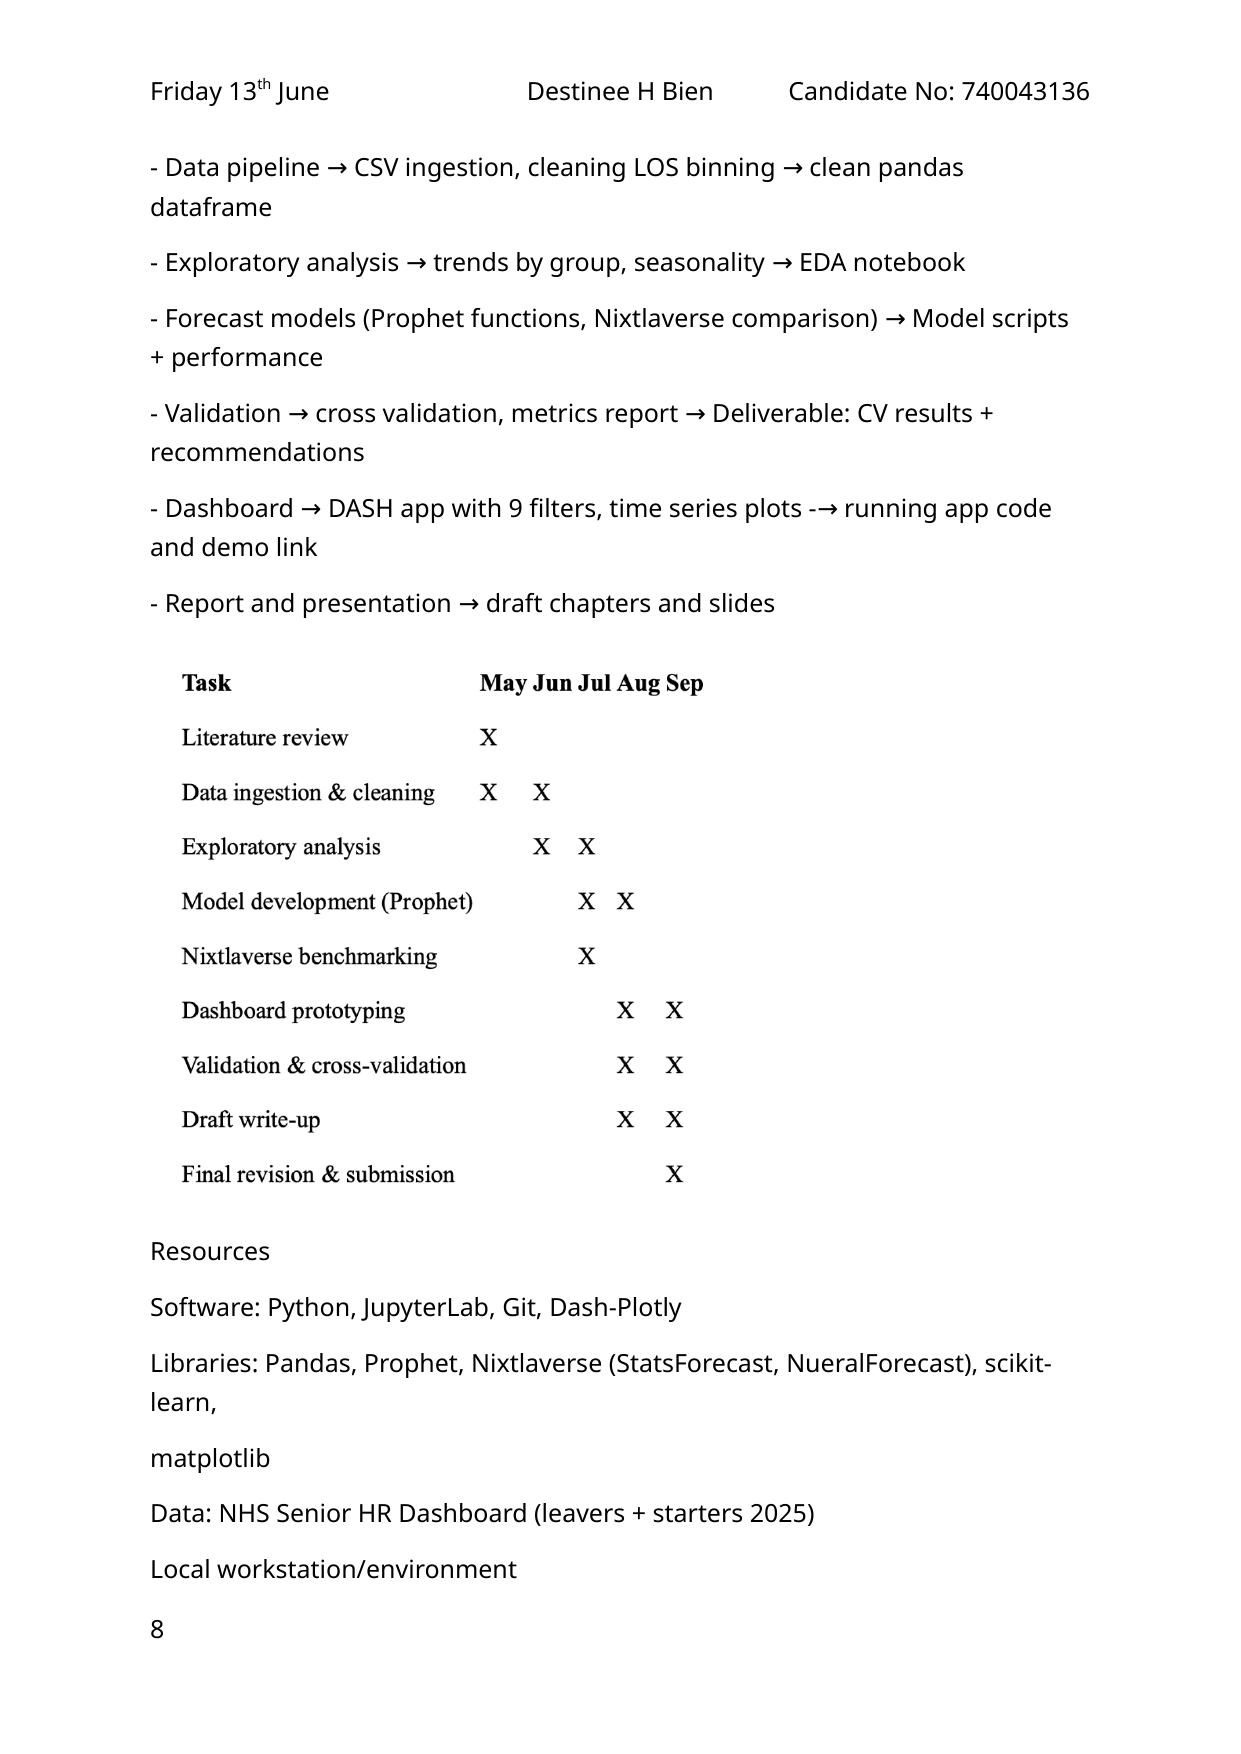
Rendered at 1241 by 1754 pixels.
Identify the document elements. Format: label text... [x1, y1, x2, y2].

text Data: NHS Senior HR Dashboard (leavers + starters 2025) [150, 1496, 1090, 1530]
text Local workstation/environment [150, 1552, 1090, 1586]
text Software: Python, JupyterLab, Git, Dash-Plotly [150, 1289, 1090, 1323]
text Resources [150, 1234, 1090, 1268]
text - Exploratory analysis → trends by group, seasonality → EDA notebook [150, 245, 1090, 279]
text - Validation → cross validation, metrics report → Deliverable: CV results + recommendations [150, 396, 1090, 469]
text matplotlib [150, 1440, 1090, 1474]
text - Dashboard → DASH app with 9 filters, time series plots -→ running app code and demo link [150, 491, 1090, 564]
picture [150, 625, 768, 1212]
text - Data pipeline → CSV ingestion, cleaning LOS binning → clean pandas dataframe [150, 150, 1090, 223]
text Libraries: Pandas, Prophet, Nixtlaverse (StatsForecast, NueralForecast), scikit-learn, [150, 1345, 1090, 1418]
text - Forecast models (Prophet functions, Nixtlaverse comparison) → Model scripts + performance [150, 301, 1090, 374]
